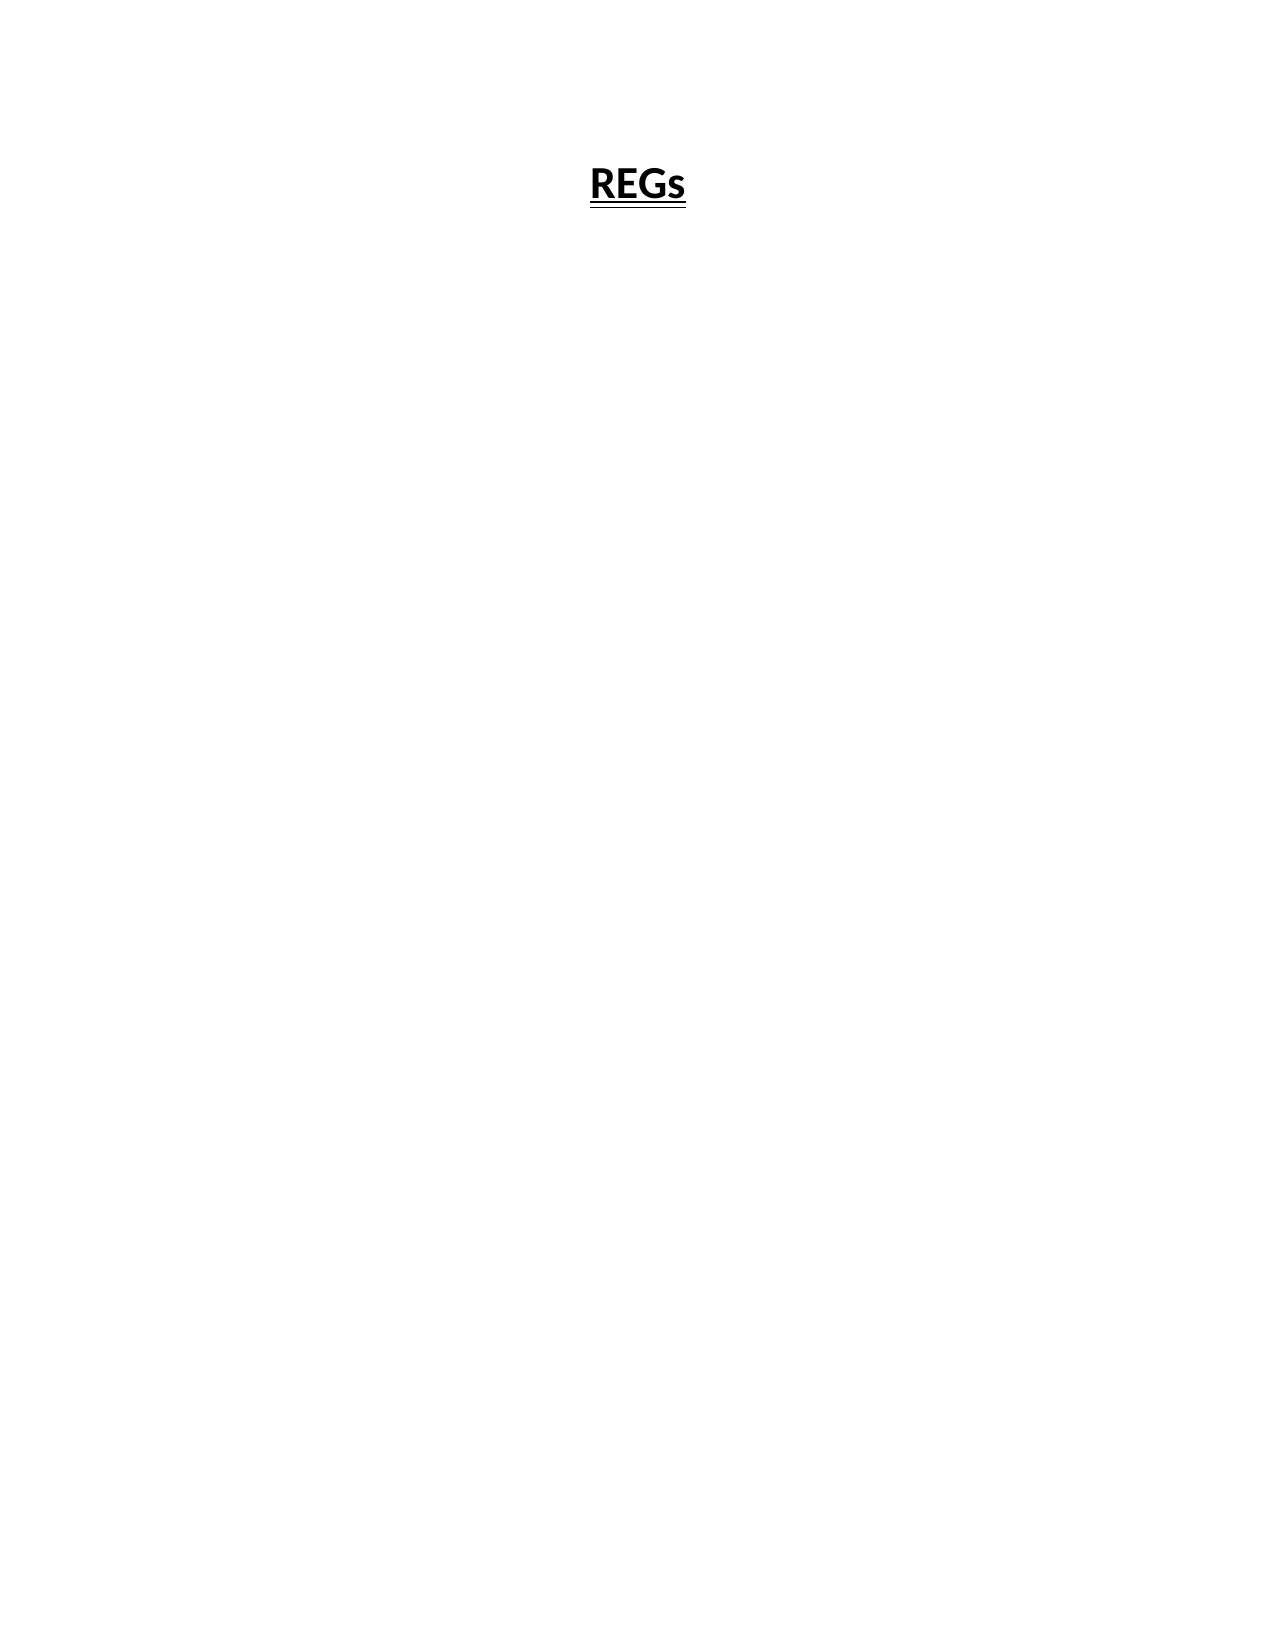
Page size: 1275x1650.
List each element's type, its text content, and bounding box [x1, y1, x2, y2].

subtitle REGs [150, 154, 1125, 210]
